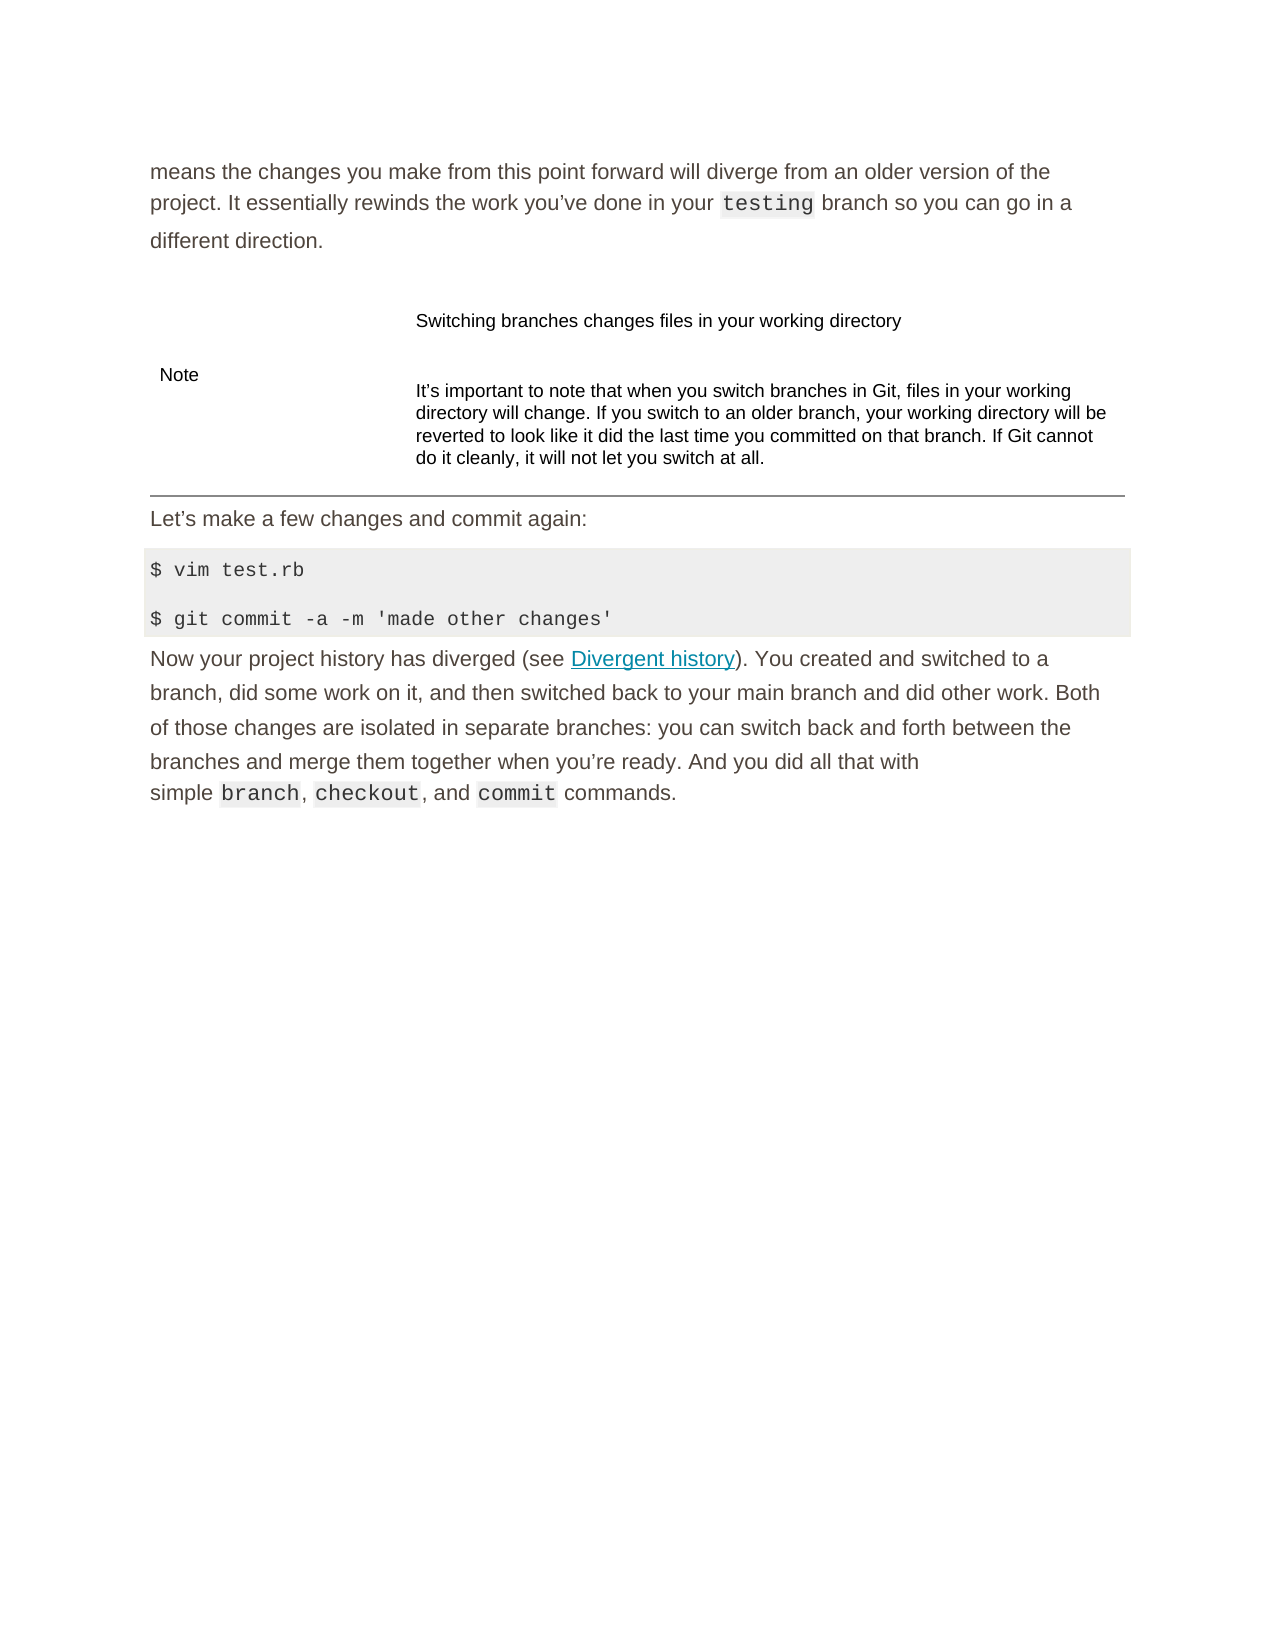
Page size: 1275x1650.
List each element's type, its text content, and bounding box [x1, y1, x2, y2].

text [150, 150, 1125, 253]
text Now your project history has diverged (see Divergent history). You created and switched to a branch, did some work on it, and then switched back to your main branch and did other work. Both of those changes are isolated in separate branches: you can switch back and forth between the branches and merge them together when you’re ready. And you did all that with simple branch, checkout, and commit commands. [150, 637, 1125, 808]
table_header Switching branches changes files in your working directory It’s important to note that when you switch branches in Git, files in your working directory will change. If you switch to an older branch, your working directory will be reverted to look like it did the last time you committed on that branch. If Git cannot do it cleanly, it will not let you switch at all. [406, 253, 1125, 495]
table_header Note [150, 253, 406, 495]
text $ git commit -a -m 'made other changes' [146, 602, 1129, 635]
text $ vim test.rb [146, 550, 1129, 582]
text Let’s make a few changes and commit again: [150, 497, 1125, 531]
